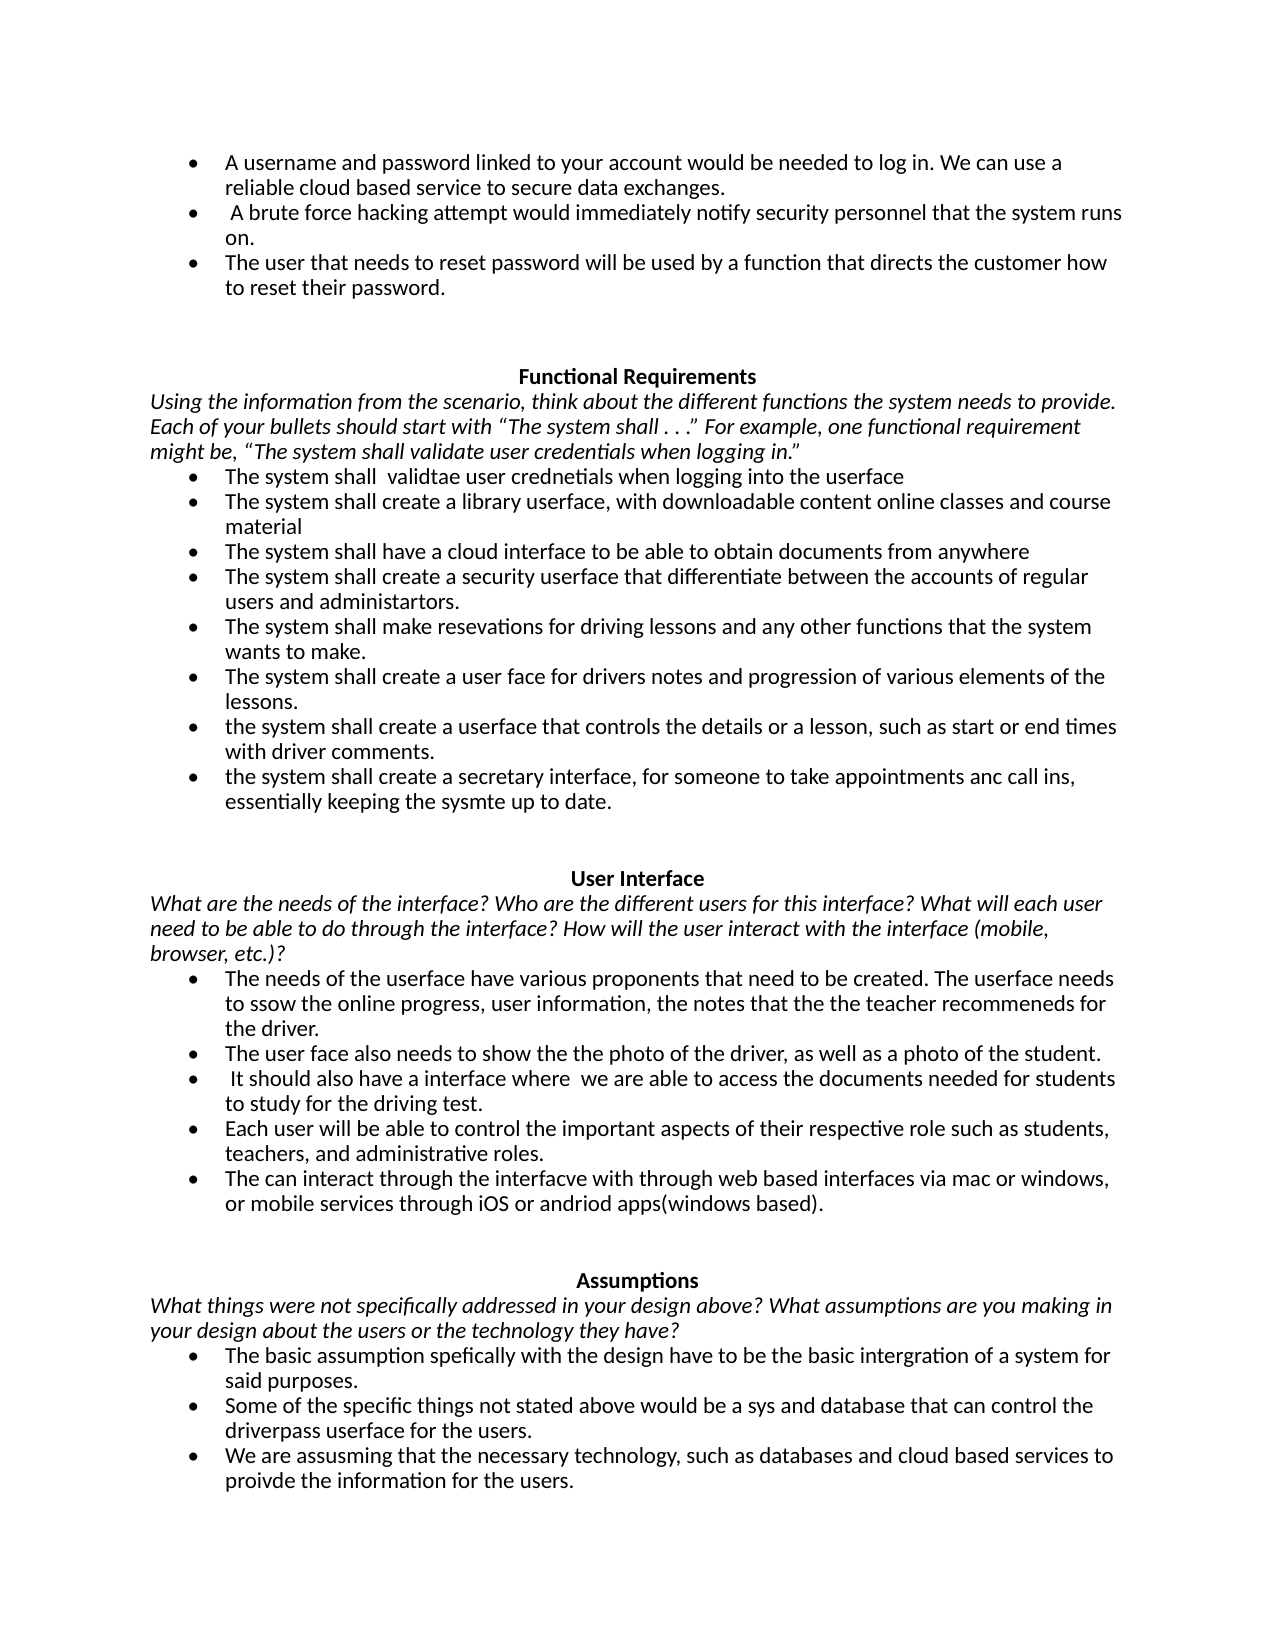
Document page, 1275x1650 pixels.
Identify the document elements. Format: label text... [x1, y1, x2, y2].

list the system shall create a userface that controls the details or a lesson, such as start or end times with driver comments. [187, 714, 1125, 764]
list The system shall create a library userface, with downloadable content online classes and course material [187, 489, 1125, 539]
list The system shall create a security userface that differentiate between the accounts of regular users and administartors. [187, 564, 1125, 614]
text What are the needs of the interface? Who are the different users for this interface? What will each user need to be able to do through the interface? How will the user interact with the interface (mobile, browser, etc.)? [150, 891, 1125, 966]
text What things were not specifically addressed in your design above? What assumptions are you making in your design about the users or the technology they have? [150, 1293, 1125, 1343]
list The system shall make resevations for driving lessons and any other functions that the system wants to make. [187, 614, 1125, 664]
text Functional Requirements [150, 362, 1125, 389]
list We are assusming that the necessary technology, such as databases and cloud based services to proivde the information for the users. [187, 1443, 1125, 1493]
list the system shall create a secretary interface, for someone to take appointments anc call ins, essentially keeping the sysmte up to date. [187, 764, 1125, 814]
list The system shall create a user face for drivers notes and progression of various elements of the lessons. [187, 664, 1125, 714]
list The system shall have a cloud interface to be able to obtain documents from anywhere [187, 539, 1125, 564]
list It should also have a interface where we are able to access the documents needed for students to study for the driving test. [187, 1066, 1125, 1116]
list The basic assumption spefically with the design have to be the basic intergration of a system for said purposes. [187, 1343, 1125, 1393]
list Some of the specific things not stated above would be a sys and database that can control the driverpass userface for the users. [187, 1393, 1125, 1443]
list A brute force hacking attempt would immediately notify security personnel that the system runs on. [187, 200, 1125, 250]
list A username and password linked to your account would be needed to log in. We can use a reliable cloud based service to secure data exchanges. [187, 150, 1125, 200]
list The system shall validtae user crednetials when logging into the userface [187, 464, 1125, 489]
list The user face also needs to show the the photo of the driver, as well as a photo of the student. [187, 1041, 1125, 1066]
list Each user will be able to control the important aspects of their respective role such as students, teachers, and administrative roles. [187, 1116, 1125, 1166]
text Assumptions [150, 1266, 1125, 1293]
list The can interact through the interfacve with through web based interfaces via mac or windows, or mobile services through iOS or andriod apps(windows based). [187, 1166, 1125, 1216]
text Using the information from the scenario, think about the different functions the system needs to provide. Each of your bullets should start with “The system shall . . .” For example, one functional requirement might be, “The system shall validate user credentials when logging in.” [150, 389, 1125, 464]
text User Interface [150, 864, 1125, 891]
list The user that needs to reset password will be used by a function that directs the customer how to reset their password. [187, 250, 1125, 300]
list The needs of the userface have various proponents that need to be created. The userface needs to ssow the online progress, user information, the notes that the the teacher recommeneds for the driver. [187, 966, 1125, 1041]
